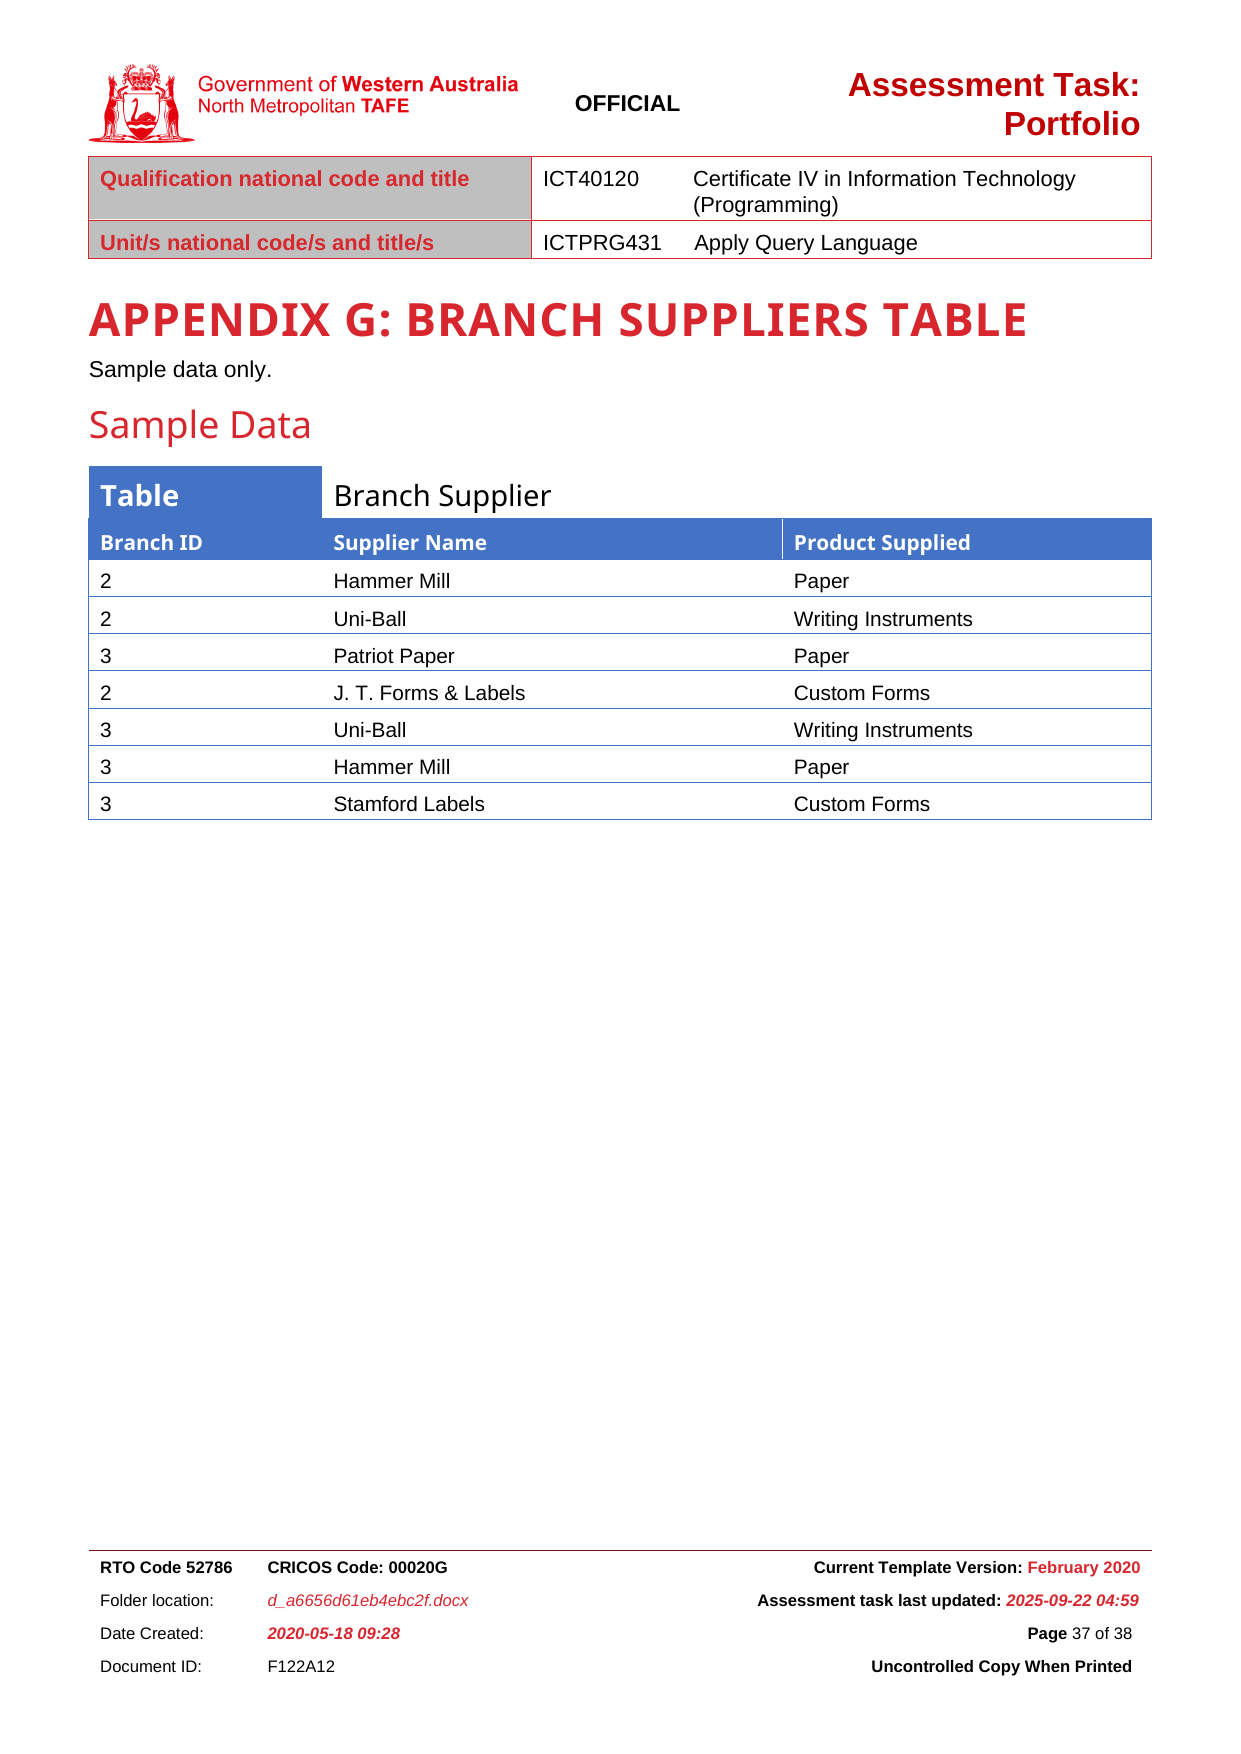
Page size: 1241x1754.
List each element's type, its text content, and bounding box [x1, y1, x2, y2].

subtitle Appendix G: Branch Suppliers Table [89, 287, 1152, 349]
table_header Table [89, 466, 322, 518]
table_cell 3 [89, 709, 322, 744]
table_cell 2 [89, 560, 322, 596]
table_cell Supplier Name [322, 519, 782, 559]
table_cell 3 [89, 746, 322, 782]
table_cell Uni-Ball [322, 597, 782, 633]
table_cell Custom Forms [783, 671, 1151, 707]
table_cell Paper [783, 634, 1151, 670]
table_cell Stamford Labels [322, 783, 782, 819]
table_cell Paper [783, 746, 1151, 782]
table_header Branch Supplier [322, 466, 1152, 518]
table_cell 2 [89, 671, 322, 707]
table_cell 3 [89, 634, 322, 670]
table_cell Patriot Paper [322, 634, 782, 670]
subtitle Sample Data [89, 398, 1152, 449]
table_cell J. T. Forms & Labels [322, 671, 782, 707]
table_cell Writing Instruments [783, 597, 1151, 633]
table_cell Paper [783, 560, 1151, 596]
text Sample data only. [89, 356, 1152, 382]
table_cell Hammer Mill [322, 560, 782, 596]
table_cell Custom Forms [783, 783, 1151, 819]
picture [88, 64, 524, 143]
table_cell Writing Instruments [783, 709, 1151, 744]
table_cell 3 [89, 783, 322, 819]
table_cell Branch ID [89, 519, 322, 559]
table_cell Product Supplied [783, 519, 1151, 559]
table_cell Hammer Mill [322, 746, 782, 782]
table_cell 2 [89, 597, 322, 633]
table_cell Uni-Ball [322, 709, 782, 744]
